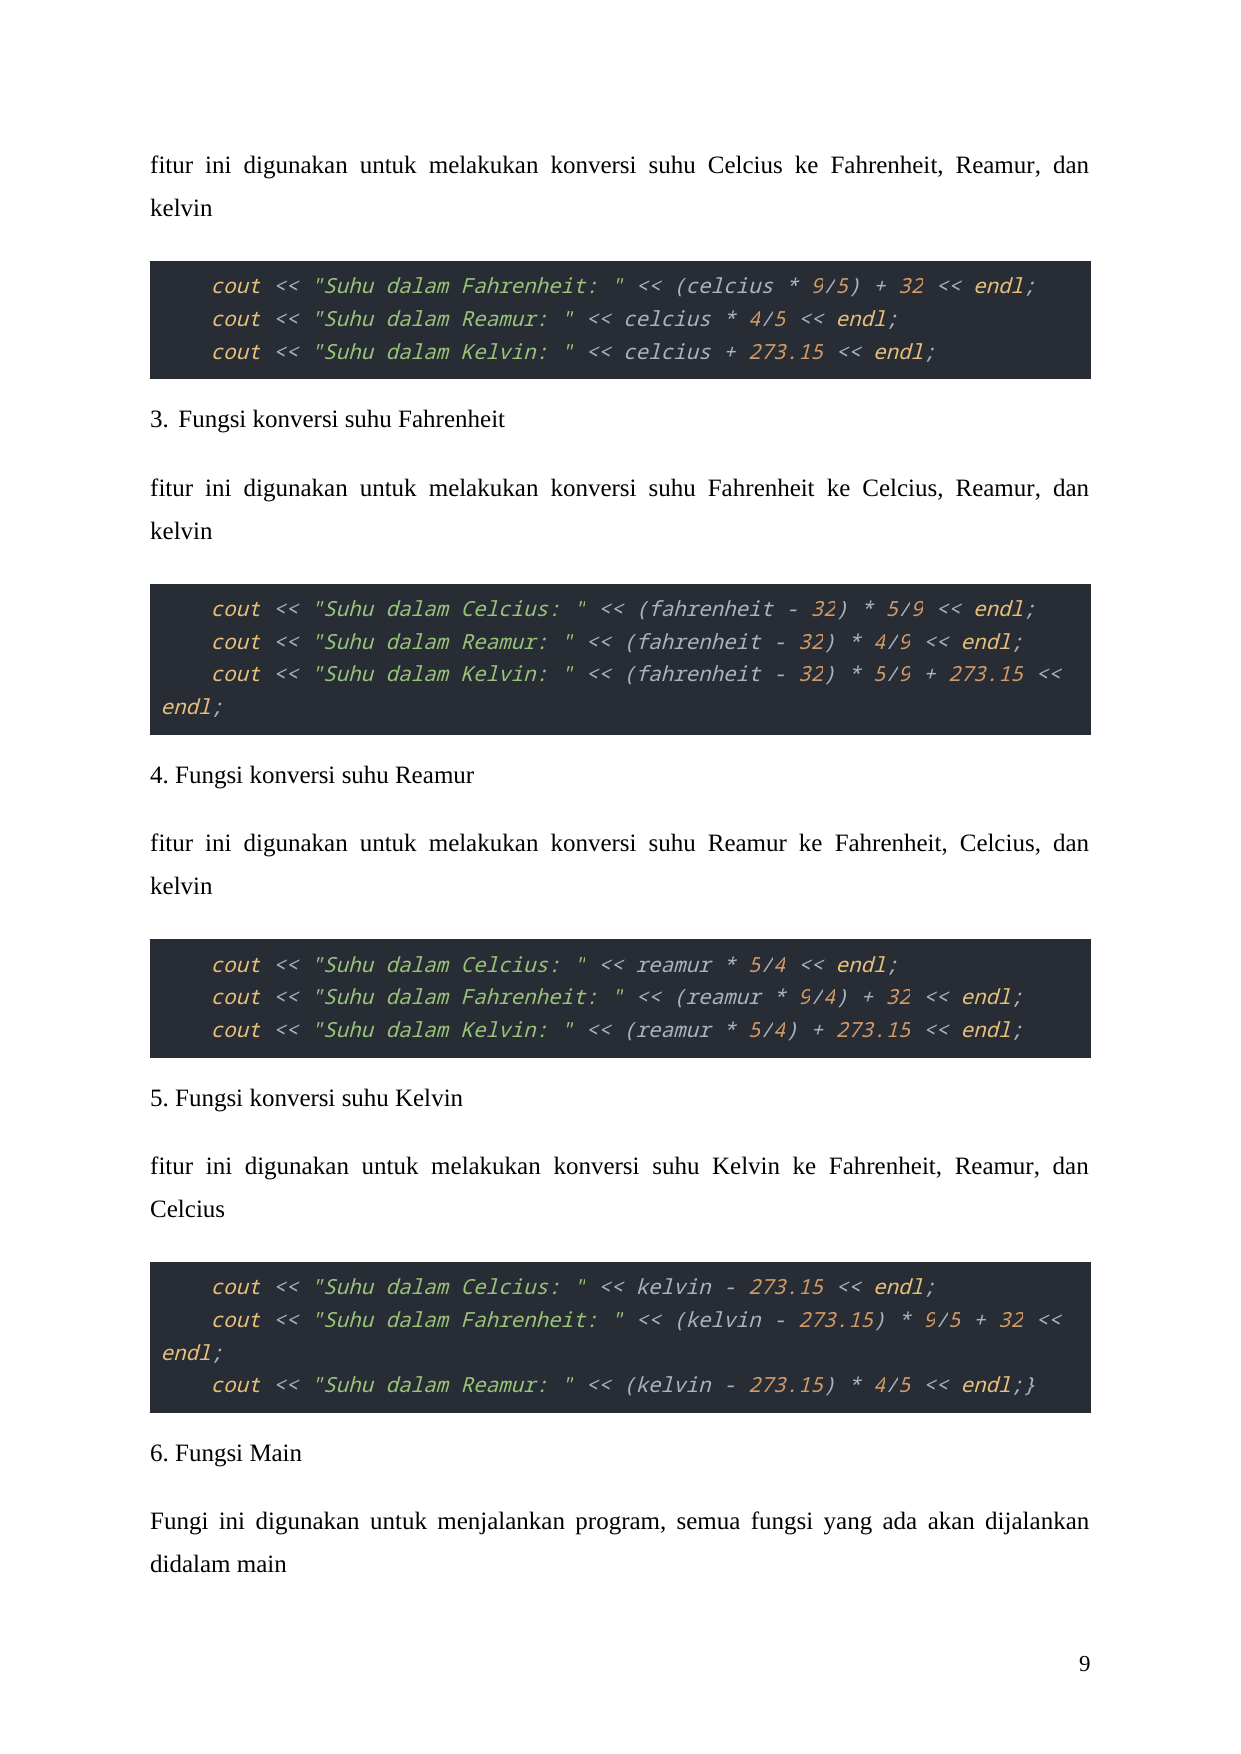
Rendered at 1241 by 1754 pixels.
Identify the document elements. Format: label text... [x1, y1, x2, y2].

text 4. Fungsi konversi suhu Reamur [150, 760, 1090, 789]
table_header cout << "Suhu dalam Celcius: " << kelvin - 273.15 << endl; cout << "Suhu dalam Fahrenheit: " << (kelvin - 273.15) * 9/5 + 32 << endl; cout << "Suhu dalam Reamur: " << (kelvin - 273.15) * 4/5 << endl;} [150, 1262, 1091, 1413]
table_header cout << "Suhu dalam Celcius: " << reamur * 5/4 << endl; cout << "Suhu dalam Fahrenheit: " << (reamur * 9/4) + 32 << endl; cout << "Suhu dalam Kelvin: " << (reamur * 5/4) + 273.15 << endl; [150, 939, 1091, 1058]
text 6. Fungsi Main [150, 1438, 1090, 1467]
text fitur ini digunakan untuk melakukan konversi suhu Reamur ke Fahrenheit, Celcius, dan kelvin [150, 828, 1090, 900]
table_header cout << "Suhu dalam Celcius: " << (fahrenheit - 32) * 5/9 << endl; cout << "Suhu dalam Reamur: " << (fahrenheit - 32) * 4/9 << endl; cout << "Suhu dalam Kelvin: " << (fahrenheit - 32) * 5/9 + 273.15 << endl; [150, 584, 1091, 735]
text fitur ini digunakan untuk melakukan konversi suhu Celcius ke Fahrenheit, Reamur, dan kelvin [150, 150, 1090, 222]
text 5. Fungsi konversi suhu Kelvin [150, 1083, 1090, 1111]
list Fungsi konversi suhu Fahrenheit [150, 404, 1090, 433]
text Fungi ini digunakan untuk menjalankan program, semua fungsi yang ada akan dijalankan didalam main [150, 1506, 1090, 1578]
table_header cout << "Suhu dalam Fahrenheit: " << (celcius * 9/5) + 32 << endl; cout << "Suhu dalam Reamur: " << celcius * 4/5 << endl; cout << "Suhu dalam Kelvin: " << celcius + 273.15 << endl; [150, 261, 1091, 379]
text fitur ini digunakan untuk melakukan konversi suhu Kelvin ke Fahrenheit, Reamur, dan Celcius [150, 1151, 1090, 1223]
text fitur ini digunakan untuk melakukan konversi suhu Fahrenheit ke Celcius, Reamur, dan kelvin [150, 473, 1090, 544]
